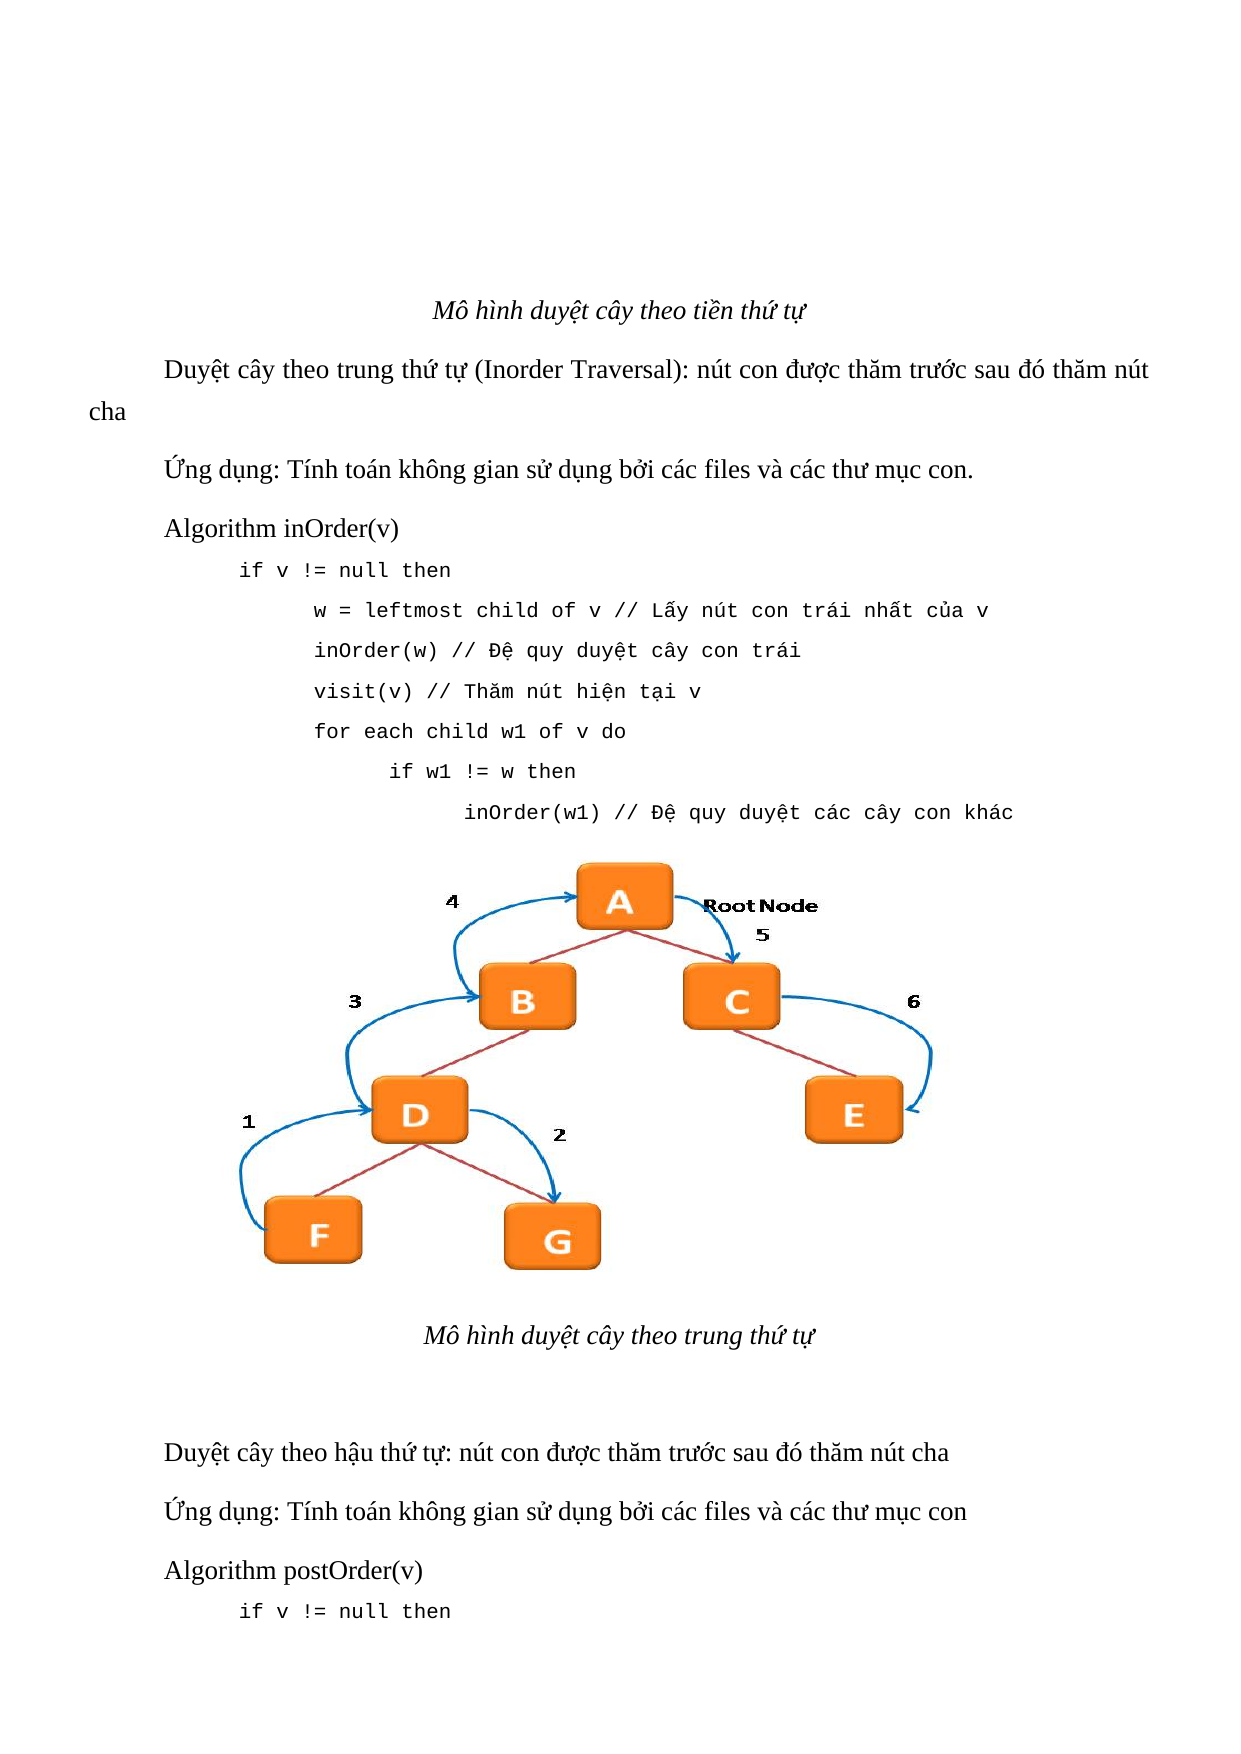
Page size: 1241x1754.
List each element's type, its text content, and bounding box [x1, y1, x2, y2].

text for each child w1 of v do [239, 721, 1152, 745]
text Duyệt cây theo hậu thứ tự: nút con được thăm trước sau đó thăm nút cha [164, 1436, 1152, 1468]
text Mô hình duyệt cây theo trung thứ tự [89, 1319, 1152, 1350]
text if v != null then [164, 1602, 1152, 1625]
text inOrder(w1) // Đệ quy duyệt các cây con khác [389, 802, 1152, 825]
text Mô hình duyệt cây theo tiền thứ tự [89, 294, 1152, 325]
text Algorithm postOrder(v) [164, 1554, 1152, 1585]
text w = leftmost child of v // Lấy nút con trái nhất của v [239, 600, 1152, 624]
text if w1 != w then [314, 761, 1152, 785]
text Duyệt cây theo trung thứ tự (Inorder Traversal): nút con được thăm trước sau đó thăm nút cha [89, 353, 1152, 426]
text Ứng dụng: Tính toán không gian sử dụng bởi các files và các thư mục con [164, 1495, 1152, 1526]
text visit(v) // Thăm nút hiện tại v [239, 681, 1152, 704]
text Algorithm inOrder(v) [89, 512, 1152, 543]
text Ứng dụng: Tính toán không gian sử dụng bởi các files và các thư mục con. [89, 453, 1152, 484]
picture [205, 851, 1035, 1291]
text inOrder(w) // Đệ quy duyệt cây con trái [239, 640, 1152, 664]
text if v != null then [164, 560, 1152, 583]
